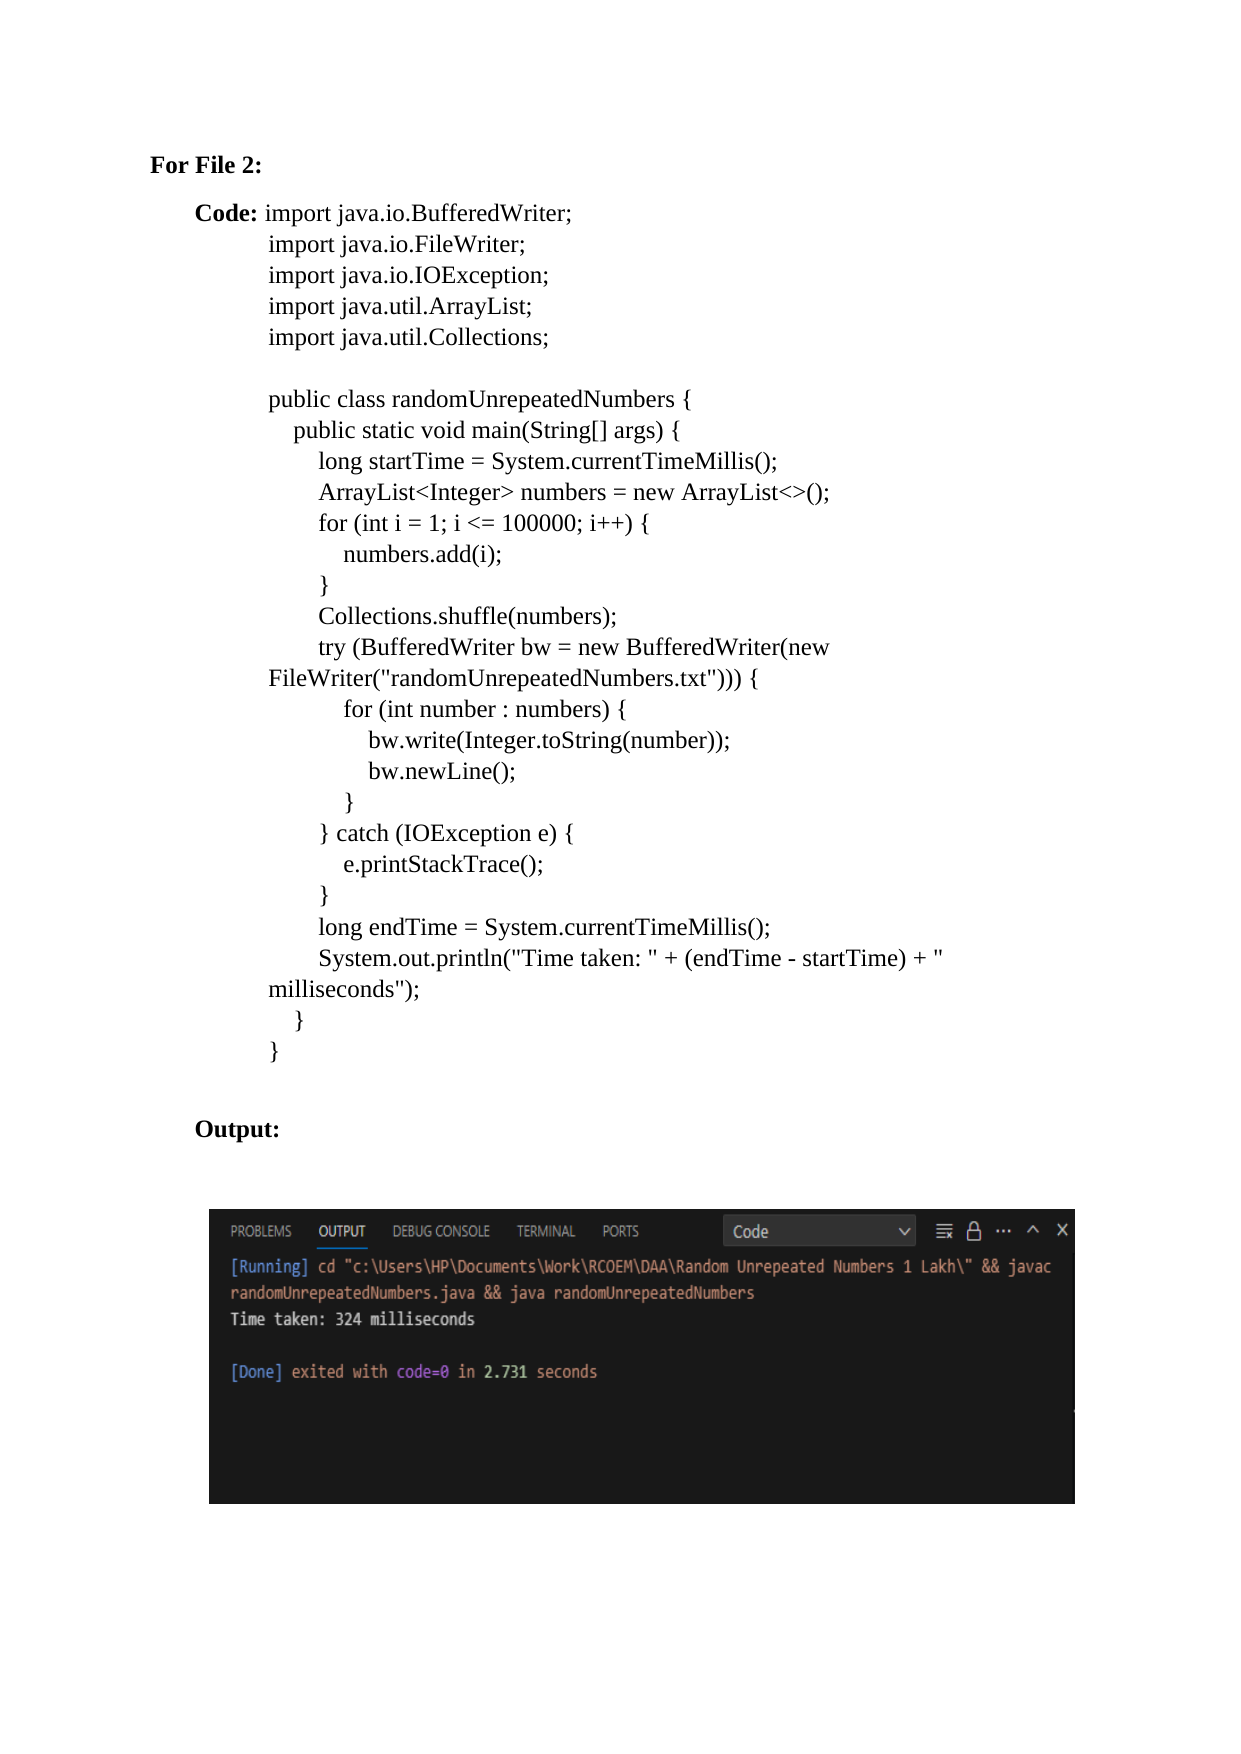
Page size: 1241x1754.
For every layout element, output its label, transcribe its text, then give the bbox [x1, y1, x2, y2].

text import java.io.IOException; [268, 260, 1090, 288]
text Code: import java.io.BufferedWriter; [194, 198, 1090, 226]
text public class randomUnrepeatedNumbers { [268, 384, 1090, 413]
text System.out.println("Time taken: " + (endTime - startTime) + " milliseconds"); [268, 943, 1090, 1002]
text for (int number : numbers) { [268, 694, 1090, 723]
text Collections.shuffle(numbers); [268, 601, 1090, 630]
text For File 2: [150, 150, 1090, 179]
text e.printStackTrace(); [268, 849, 1090, 878]
picture [209, 1209, 1075, 1504]
text numbers.add(i); [268, 539, 1090, 568]
text long endTime = System.currentTimeMillis(); [268, 912, 1090, 940]
text } [268, 787, 1090, 816]
text public static void main(String[] args) { [268, 415, 1090, 444]
text } catch (IOException e) { [268, 818, 1090, 847]
text import java.util.ArrayList; [268, 291, 1090, 319]
text import java.util.Collections; [268, 322, 1090, 351]
text for (int i = 1; i <= 100000; i++) { [268, 508, 1090, 537]
text long startTime = System.currentTimeMillis(); [268, 446, 1090, 475]
text bw.newLine(); [268, 756, 1090, 785]
text Output: [194, 1114, 1090, 1143]
text } [268, 570, 1090, 599]
text try (BufferedWriter bw = new BufferedWriter(new FileWriter("randomUnrepeatedNumbers.txt"))) { [268, 632, 1090, 692]
text bw.write(Integer.toString(number)); [268, 725, 1090, 754]
text } [268, 1005, 1090, 1033]
text } [268, 881, 1090, 909]
text } [268, 1036, 1090, 1064]
text import java.io.FileWriter; [268, 229, 1090, 257]
text ArrayList<Integer> numbers = new ArrayList<>(); [268, 477, 1090, 506]
